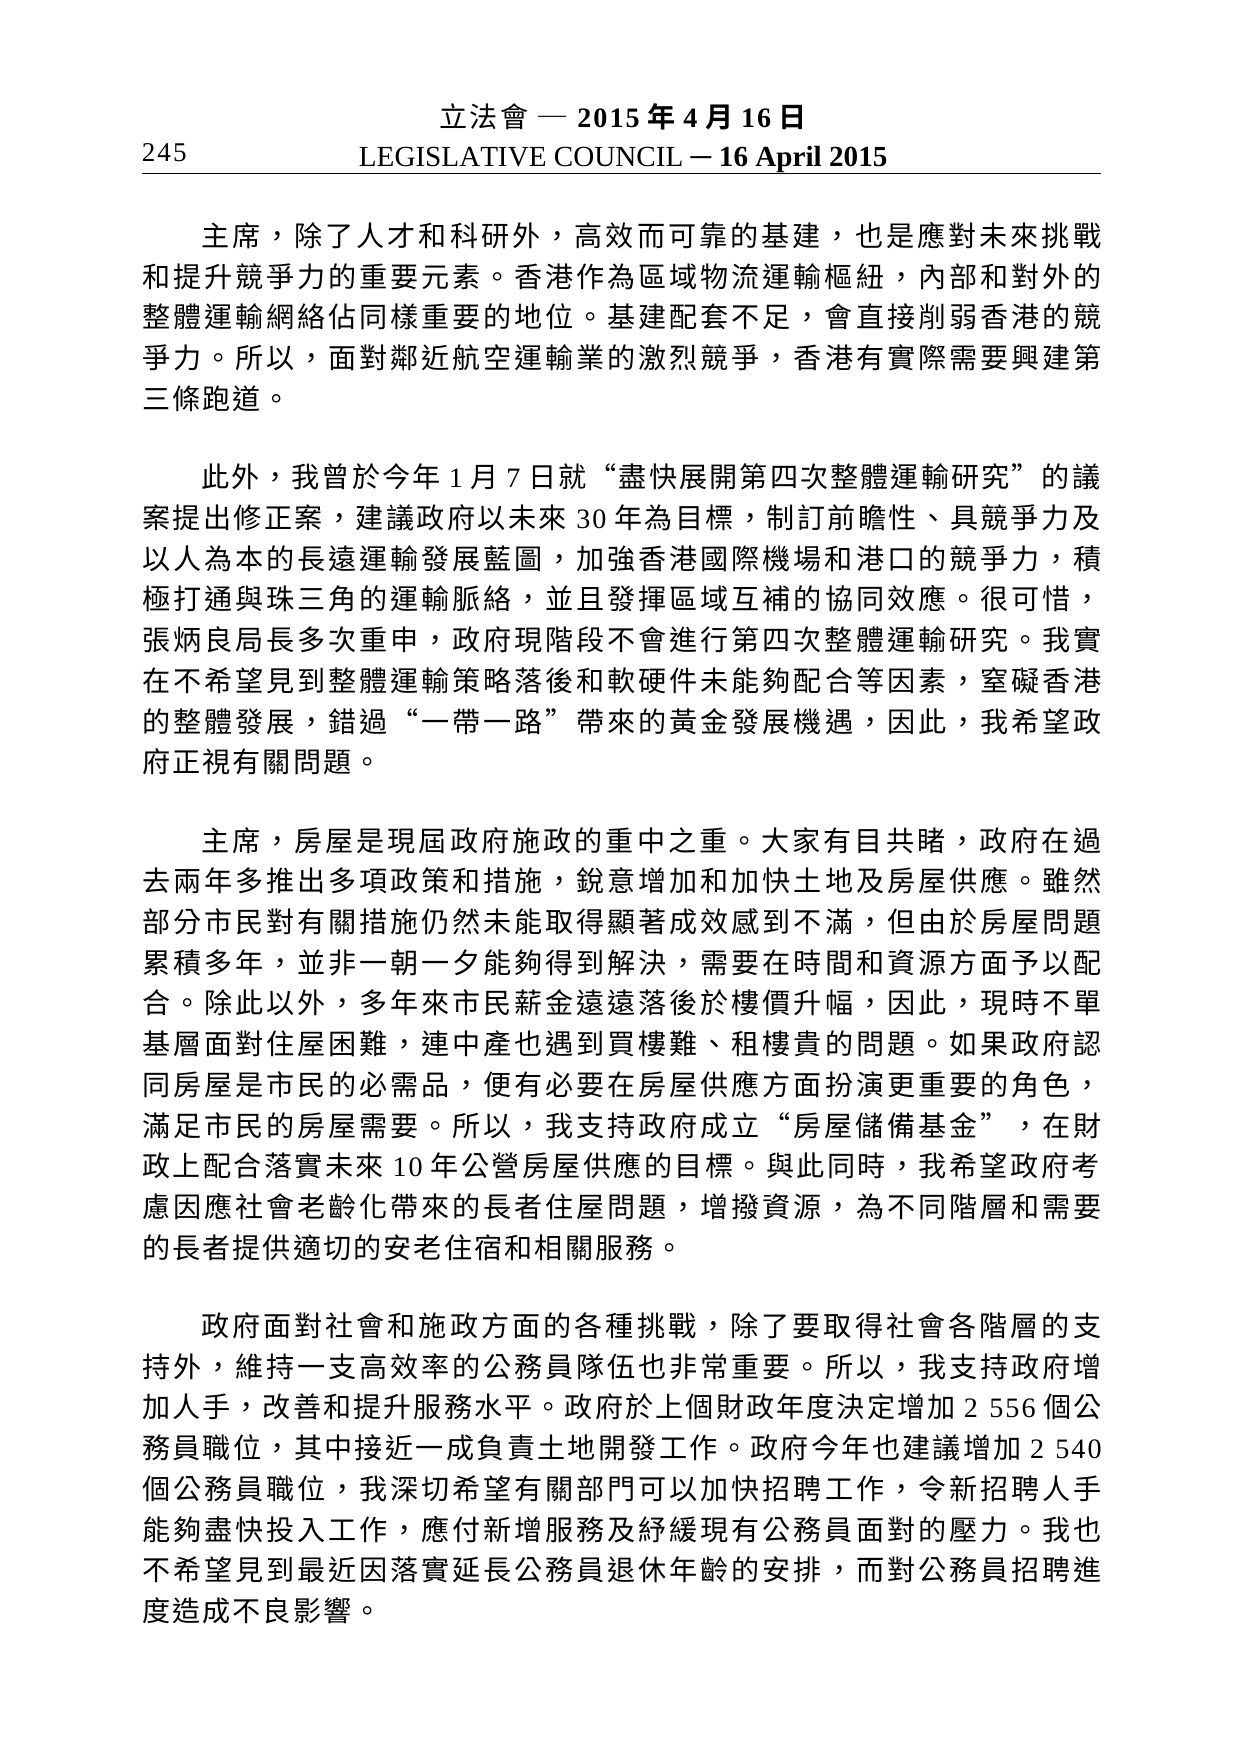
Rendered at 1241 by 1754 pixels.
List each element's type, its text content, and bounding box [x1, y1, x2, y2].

text 主席，房屋是現屆政府施政的重中之重。大家有目共睹，政府在過去兩年多推出多項政策和措施，銳意增加和加快土地及房屋供應。雖然部分市民對有關措施仍然未能取得顯著成效感到不滿，但由於房屋問題累積多年，並非一朝一夕能夠得到解決，需要在時間和資源方面予以配合。除此以外，多年來市民薪金遠遠落後於樓價升幅，因此，現時不單基層面對住屋困難，連中產也遇到買樓難、租樓貴的問題。如果政府認同房屋是市民的必需品，便有必要在房屋供應方面扮演更重要的角色，滿足市民的房屋需要。所以，我支持政府成立“房屋儲備基金”，在財政上配合落實未來10年公營房屋供應的目標。與此同時，我希望政府考慮因應社會老齡化帶來的長者住屋問題，增撥資源，為不同階層和需要的長者提供適切的安老住宿和相關服務。 [142, 818, 1101, 1266]
text 主席，除了人才和科研外，高效而可靠的基建，也是應對未來挑戰和提升競爭力的重要元素。香港作為區域物流運輸樞紐，內部和對外的整體運輸網絡佔同樣重要的地位。基建配套不足，會直接削弱香港的競爭力。所以，面對鄰近航空運輸業的激烈競爭，香港有實際需要興建第三條跑道。 [142, 214, 1101, 417]
text 此外，我曾於今年1月7日就“盡快展開第四次整體運輸研究”的議案提出修正案，建議政府以未來30年為目標，制訂前瞻性、具競爭力及以人為本的長遠運輸發展藍圖，加強香港國際機場和港口的競爭力，積極打通與珠三角的運輸脈絡，並且發揮區域互補的協同效應。很可惜，張炳良局長多次重申，政府現階段不會進行第四次整體運輸研究。我實在不希望見到整體運輸策略落後和軟硬件未能夠配合等因素，窒礙香港的整體發展，錯過“一帶一路”帶來的黃金發展機遇，因此，我希望政府正視有關問題。 [142, 455, 1101, 781]
text 政府面對社會和施政方面的各種挑戰，除了要取得社會各階層的支持外，維持一支高效率的公務員隊伍也非常重要。所以，我支持政府增加人手，改善和提升服務水平。政府於上個財政年度決定增加2 556個公務員職位，其中接近一成負責土地開發工作。政府今年也建議增加2 540個公務員職位，我深切希望有關部門可以加快招聘工作，令新招聘人手能夠盡快投入工作，應付新增服務及紓緩現有公務員面對的壓力。我也不希望見到最近因落實延長公務員退休年齡的安排，而對公務員招聘進度造成不良影響。 [142, 1304, 1101, 1630]
